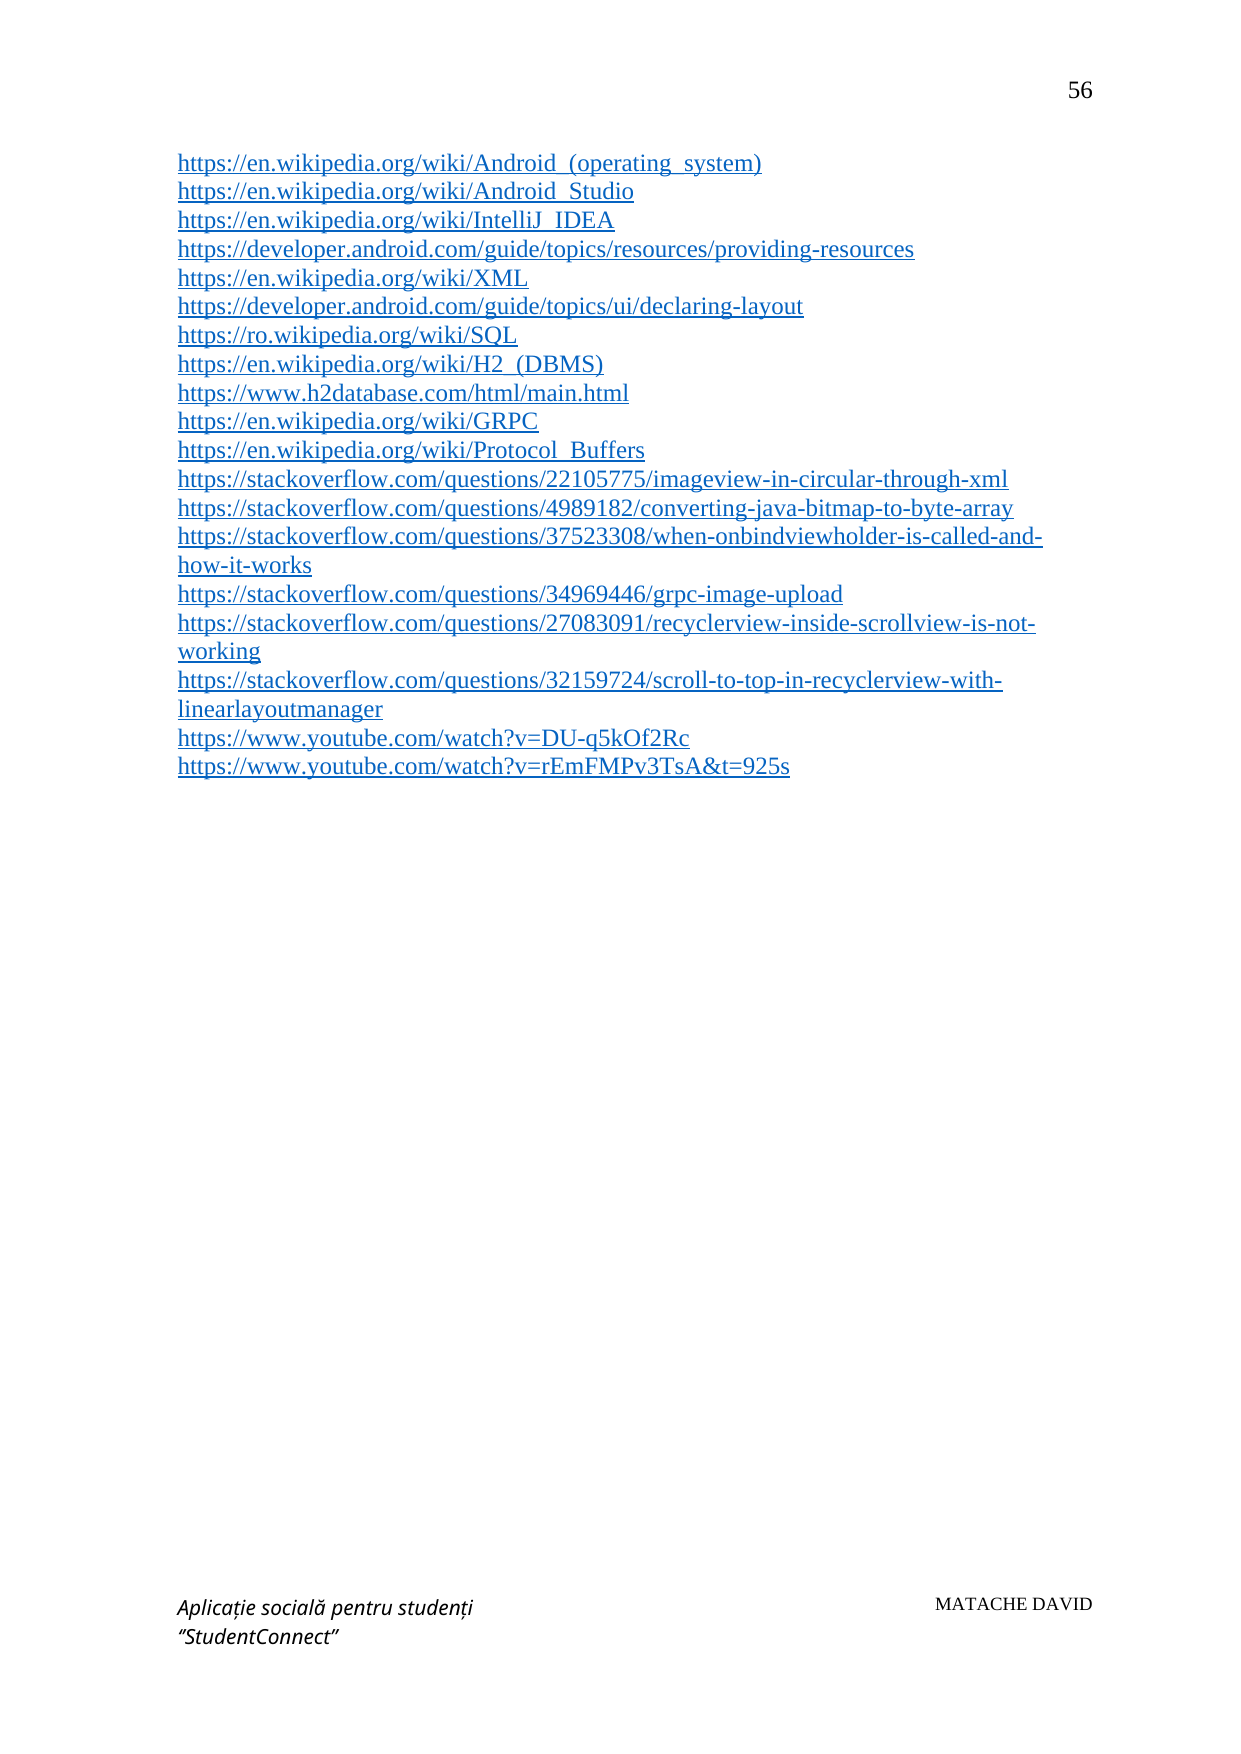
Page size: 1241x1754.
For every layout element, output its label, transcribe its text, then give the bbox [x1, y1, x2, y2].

text https://en.wikipedia.org/wiki/GRPC [177, 406, 1092, 435]
text https://stackoverflow.com/questions/27083091/recyclerview-inside-scrollview-is-not-working [177, 608, 1092, 665]
text https://en.wikipedia.org/wiki/IntelliJ_IDEA [177, 205, 1092, 234]
text https://stackoverflow.com/questions/34969446/grpc-image-upload [177, 579, 1092, 608]
text https://en.wikipedia.org/wiki/XML [177, 263, 1092, 291]
text https://www.h2database.com/html/main.html [177, 378, 1092, 406]
text https://stackoverflow.com/questions/37523308/when-onbindviewholder-is-called-and-how-it-works [177, 521, 1092, 579]
text https://en.wikipedia.org/wiki/Android_Studio [177, 176, 1092, 205]
text https://en.wikipedia.org/wiki/Android_(operating_system) [177, 148, 1092, 176]
text https://stackoverflow.com/questions/4989182/converting-java-bitmap-to-byte-array [177, 493, 1092, 521]
text https://developer.android.com/guide/topics/resources/providing-resources [177, 234, 1092, 263]
text https://stackoverflow.com/questions/32159724/scroll-to-top-in-recyclerview-with-linearlayoutmanager [177, 665, 1092, 723]
text https://stackoverflow.com/questions/22105775/imageview-in-circular-through-xml [177, 464, 1092, 493]
text https://en.wikipedia.org/wiki/Protocol_Buffers [177, 435, 1092, 464]
text https://en.wikipedia.org/wiki/H2_(DBMS) [177, 349, 1092, 378]
text https://ro.wikipedia.org/wiki/SQL [177, 320, 1092, 349]
text https://developer.android.com/guide/topics/ui/declaring-layout [177, 291, 1092, 320]
text https://www.youtube.com/watch?v=DU-q5kOf2Rc [177, 723, 1092, 751]
text https://www.youtube.com/watch?v=rEmFMPv3TsA&t=925s [177, 751, 1092, 780]
